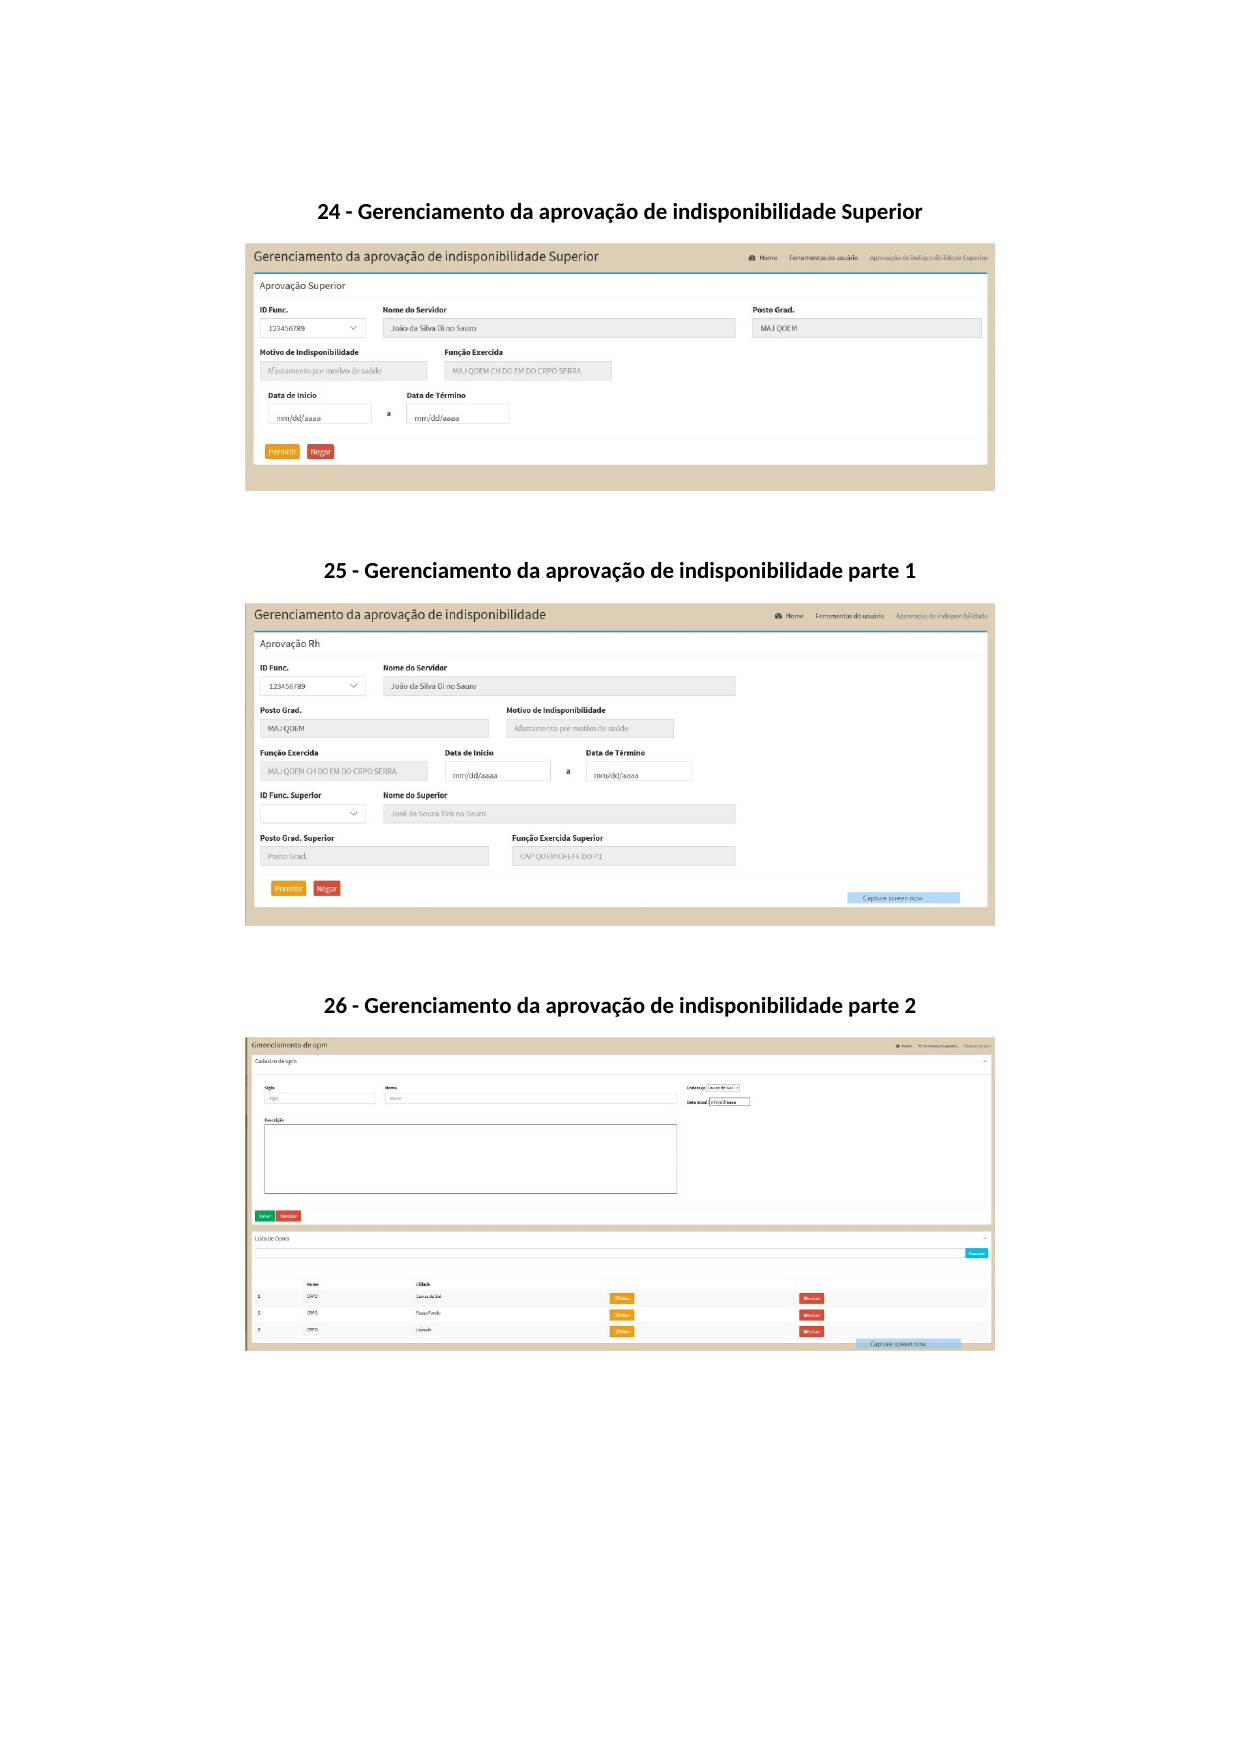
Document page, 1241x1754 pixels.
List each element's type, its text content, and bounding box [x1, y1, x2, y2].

text 26 - Gerenciamento da aprovação de indisponibilidade parte 2 [150, 991, 1090, 1019]
text 25 - Gerenciamento da aprovação de indisponibilidade parte 1 [150, 556, 1090, 584]
picture [245, 603, 995, 926]
text 24 - Gerenciamento da aprovação de indisponibilidade Superior [150, 197, 1090, 225]
picture [245, 243, 995, 491]
picture [245, 1037, 995, 1351]
